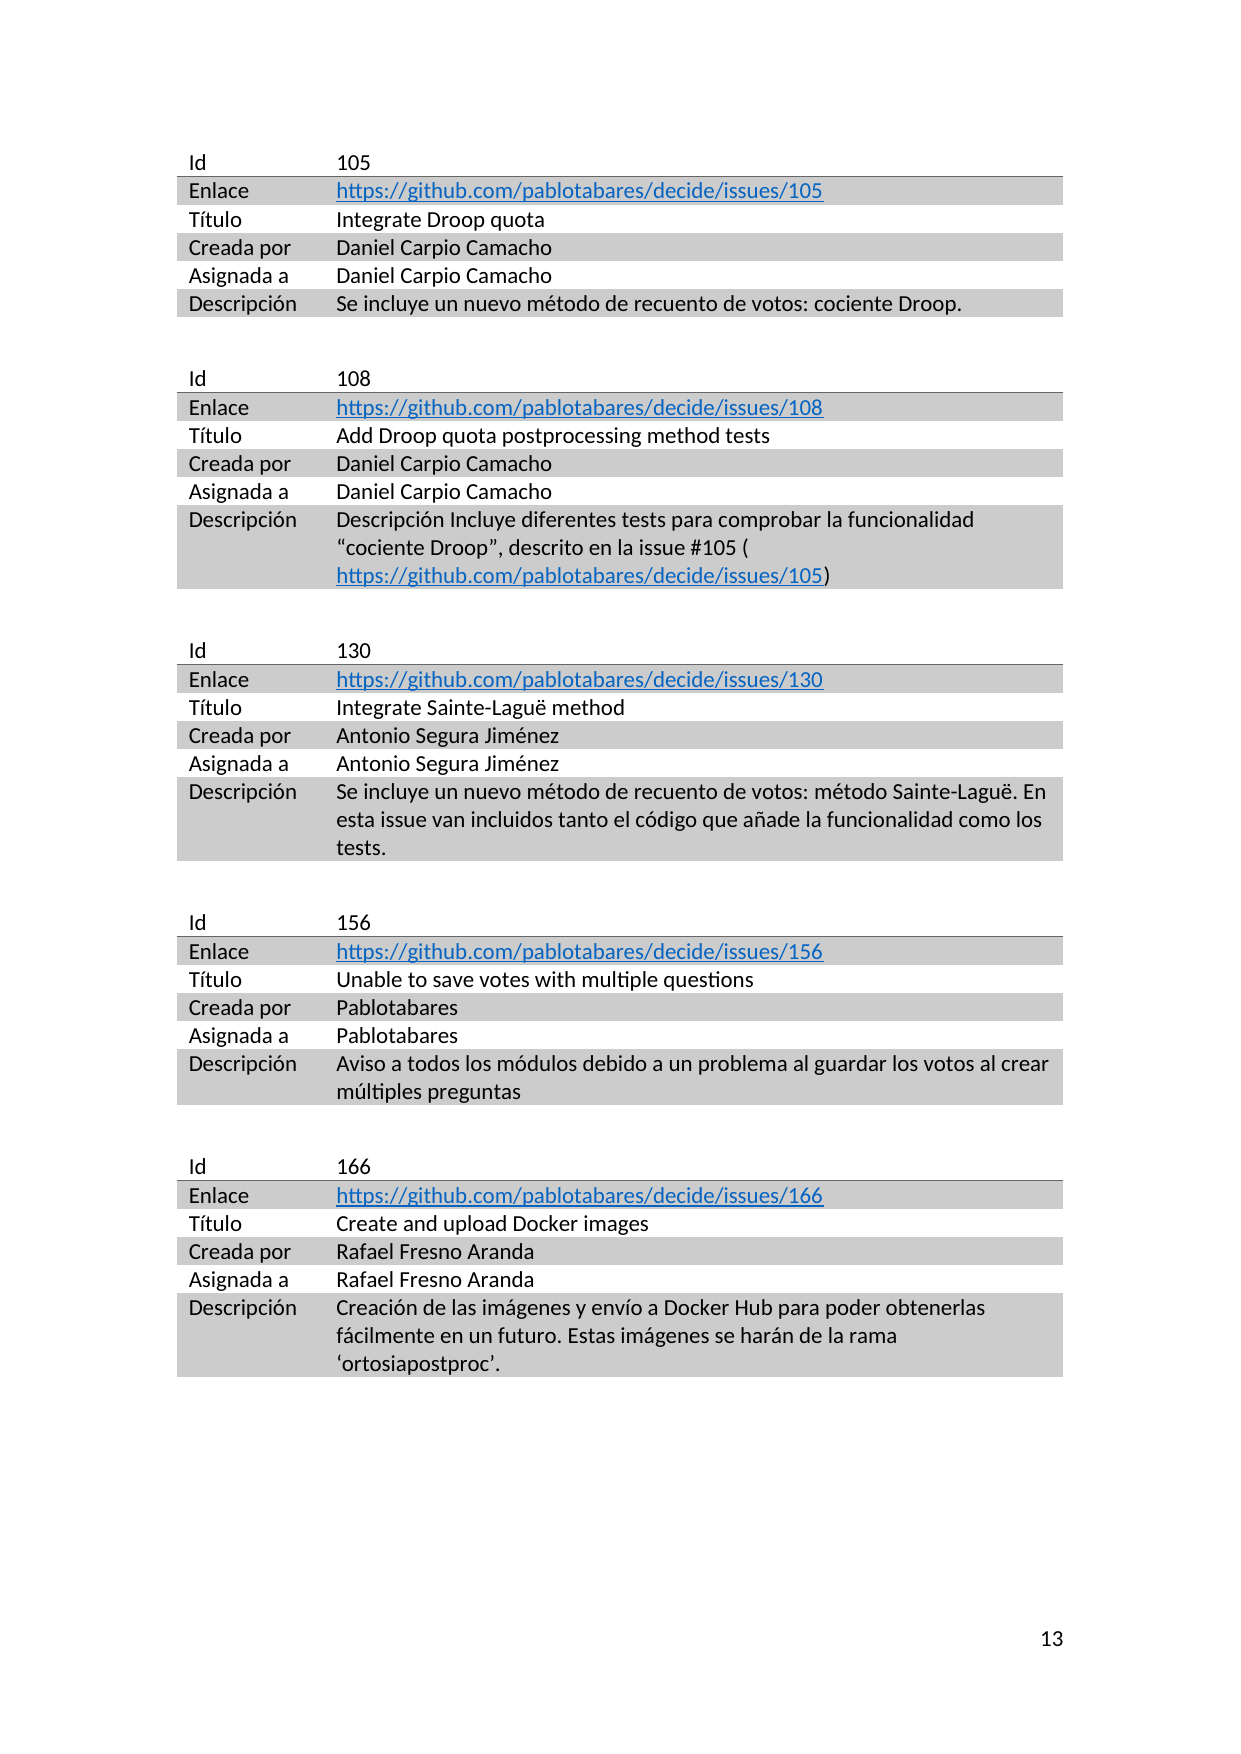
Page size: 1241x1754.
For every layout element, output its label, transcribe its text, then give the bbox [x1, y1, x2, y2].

table_cell Creación de las imágenes y envío a Docker Hub para poder obtenerlas fácilmente en un futuro. Estas imágenes se harán de la rama ‘ortosiapostproc’. [325, 1293, 1063, 1377]
table_cell https://github.com/pablotabares/decide/issues/156 [325, 937, 1063, 965]
table_cell Creada por [177, 233, 325, 261]
table_header Id [177, 148, 325, 176]
table_cell Enlace [177, 665, 325, 693]
table_cell Título [177, 693, 325, 721]
table_cell Título [177, 205, 325, 233]
table_cell Creada por [177, 449, 325, 477]
table_cell Daniel Carpio Camacho [325, 233, 1063, 261]
table_cell Se incluye un nuevo método de recuento de votos: cociente Droop. [325, 289, 1063, 317]
table_cell Asignada a [177, 261, 325, 289]
table_cell Pablotabares [325, 1021, 1063, 1049]
table_header Id [177, 364, 325, 392]
table_cell Enlace [177, 937, 325, 965]
table_cell https://github.com/pablotabares/decide/issues/105 [325, 177, 1063, 205]
table_cell Antonio Segura Jiménez [325, 749, 1063, 777]
table_cell Pablotabares [325, 993, 1063, 1021]
table_cell Descripción Incluye diferentes tests para comprobar la funcionalidad “cociente Droop”, descrito en la issue #105 ( https://github.com/pablotabares/decide/issues/105) [325, 505, 1063, 589]
table_cell https://github.com/pablotabares/decide/issues/130 [325, 665, 1063, 693]
table_cell Descripción [177, 289, 325, 317]
table_header 166 [325, 1152, 1063, 1180]
table_cell Daniel Carpio Camacho [325, 261, 1063, 289]
table_header Id [177, 1152, 325, 1180]
table_header 130 [325, 636, 1063, 664]
table_cell Integrate Sainte-Laguë method [325, 693, 1063, 721]
table_cell Enlace [177, 393, 325, 421]
table_cell Título [177, 421, 325, 449]
table_header Id [177, 908, 325, 936]
table_cell Enlace [177, 177, 325, 205]
table_header Id [177, 636, 325, 664]
table_cell Descripción [177, 1049, 325, 1105]
table_cell Título [177, 1209, 325, 1237]
table_cell Asignada a [177, 1021, 325, 1049]
table_cell Create and upload Docker images [325, 1209, 1063, 1237]
table_header 108 [325, 364, 1063, 392]
table_cell Descripción [177, 777, 325, 861]
table_header 156 [325, 908, 1063, 936]
table_cell Título [177, 965, 325, 993]
table_cell Integrate Droop quota [325, 205, 1063, 233]
table_cell https://github.com/pablotabares/decide/issues/166 [325, 1181, 1063, 1209]
table_cell Creada por [177, 1237, 325, 1265]
table_cell Rafael Fresno Aranda [325, 1237, 1063, 1265]
table_cell Daniel Carpio Camacho [325, 477, 1063, 505]
table_cell Enlace [177, 1181, 325, 1209]
table_cell Descripción [177, 505, 325, 589]
table_cell Add Droop quota postprocessing method tests [325, 421, 1063, 449]
table_cell Descripción [177, 1293, 325, 1377]
table_cell Unable to save votes with multiple questions [325, 965, 1063, 993]
table_cell Creada por [177, 721, 325, 749]
table_cell Asignada a [177, 1265, 325, 1293]
table_cell Daniel Carpio Camacho [325, 449, 1063, 477]
table_header 105 [325, 148, 1063, 176]
table_cell Asignada a [177, 749, 325, 777]
table_cell Se incluye un nuevo método de recuento de votos: método Sainte-Laguë. En esta issue van incluidos tanto el código que añade la funcionalidad como los tests. [325, 777, 1063, 861]
table_cell Rafael Fresno Aranda [325, 1265, 1063, 1293]
table_cell https://github.com/pablotabares/decide/issues/108 [325, 393, 1063, 421]
table_cell Antonio Segura Jiménez [325, 721, 1063, 749]
table_cell Asignada a [177, 477, 325, 505]
table_cell Aviso a todos los módulos debido a un problema al guardar los votos al crear múltiples preguntas [325, 1049, 1063, 1105]
table_cell Creada por [177, 993, 325, 1021]
